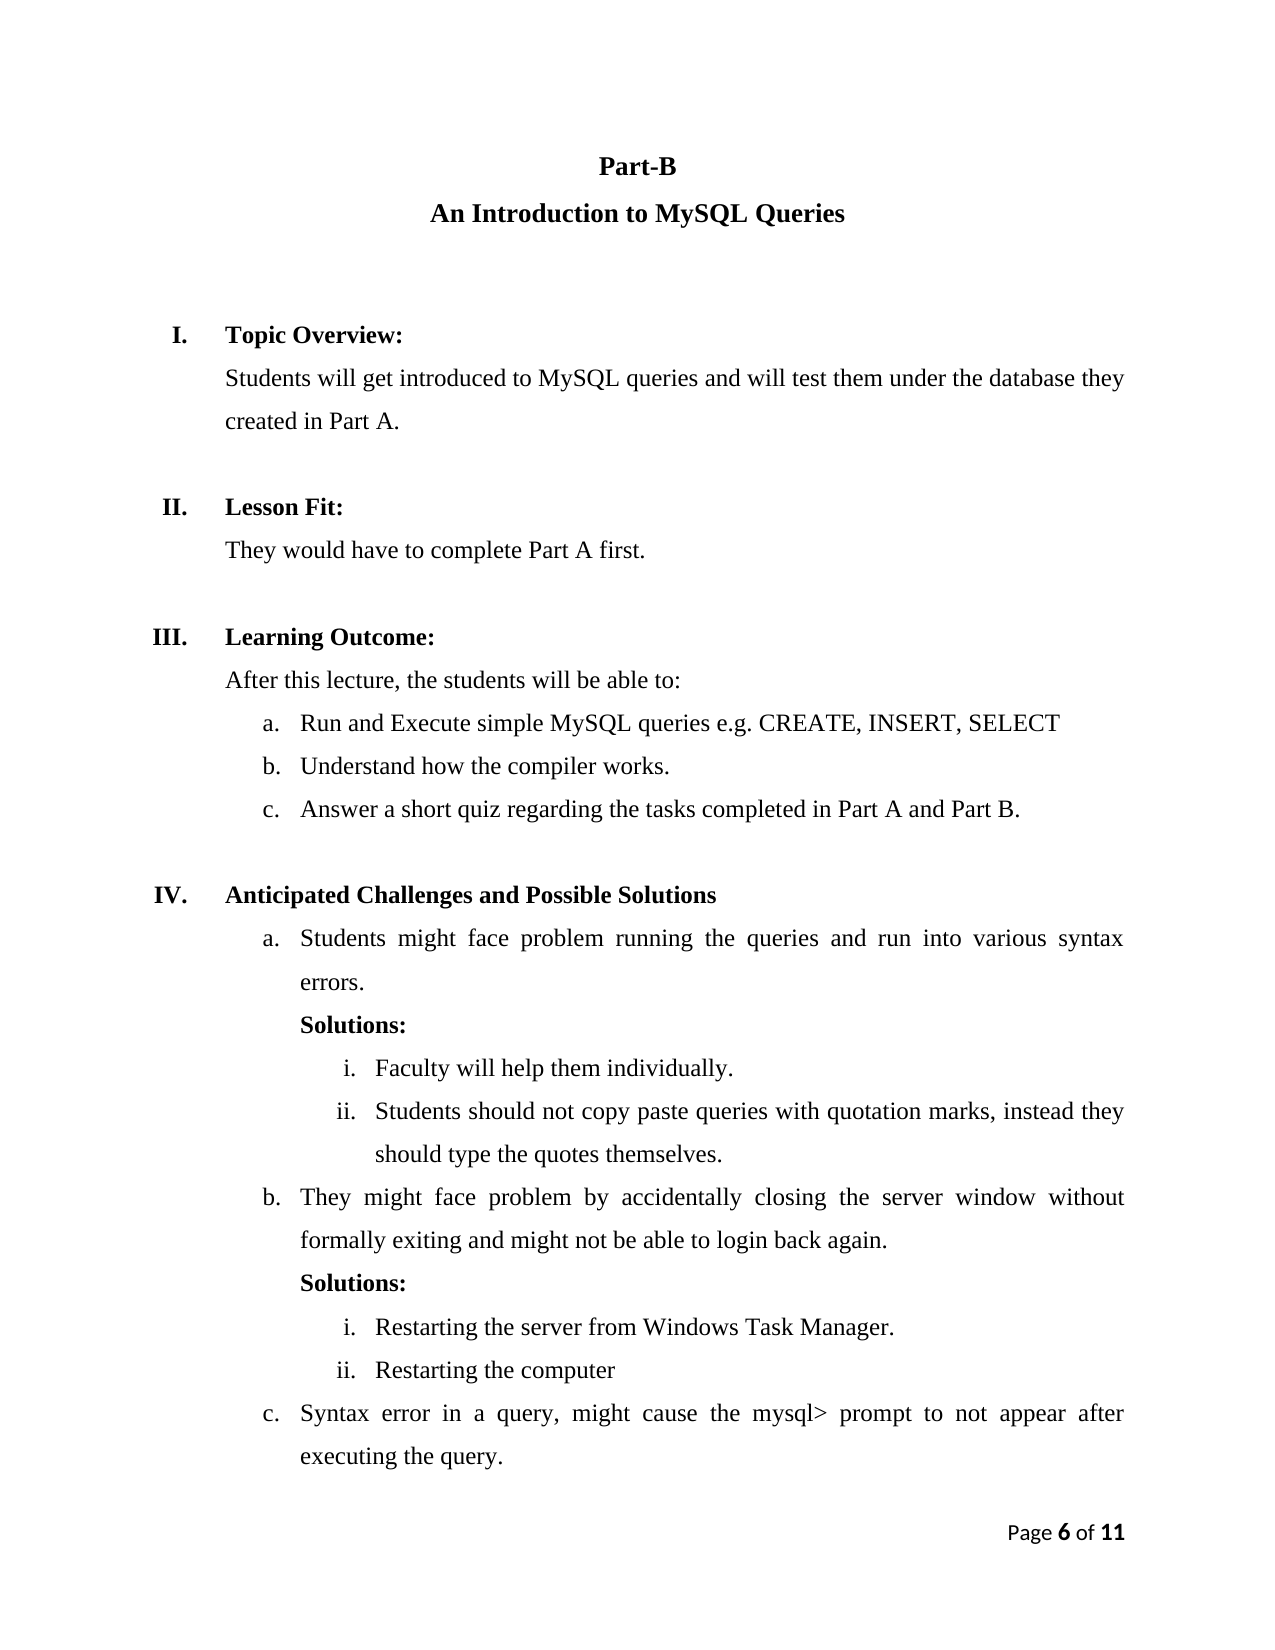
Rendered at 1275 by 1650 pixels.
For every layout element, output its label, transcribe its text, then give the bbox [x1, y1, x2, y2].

list Topic Overview: [187, 320, 1125, 348]
list Faculty will help them individually. [356, 1053, 1125, 1082]
list Anticipated Challenges and Possible Solutions [187, 880, 1125, 909]
list They might face problem by accidentally closing the server window without formally exiting and might not be able to login back again. [262, 1182, 1125, 1254]
list Run and Execute simple MySQL queries e.g. CREATE, INSERT, SELECT [262, 708, 1125, 737]
list Restarting the computer [356, 1355, 1125, 1383]
list Solutions: [300, 1268, 1125, 1297]
list Syntax error in a query, might cause the mysql> prompt to not appear after executing the query. [262, 1398, 1125, 1470]
text Part-B An Introduction to MySQL Queries [150, 150, 1125, 228]
list Students should not copy paste queries with quotation marks, instead they should type the quotes themselves. [356, 1096, 1125, 1168]
list Learning Outcome: [187, 622, 1125, 650]
list Answer a short quiz regarding the tasks completed in Part A and Part B. [262, 794, 1125, 823]
list Lesson Fit: [187, 492, 1125, 521]
list Understand how the compiler works. [262, 751, 1125, 780]
list Restarting the server from Windows Task Manager. [356, 1312, 1125, 1340]
list Students might face problem running the queries and run into various syntax errors. [262, 923, 1125, 995]
list Students will get introduced to MySQL queries and will test them under the database they created in Part A. [225, 363, 1125, 435]
list They would have to complete Part A first. [225, 535, 1125, 564]
list After this lecture, the students will be able to: [225, 665, 1125, 693]
list Solutions: [300, 1010, 1125, 1038]
